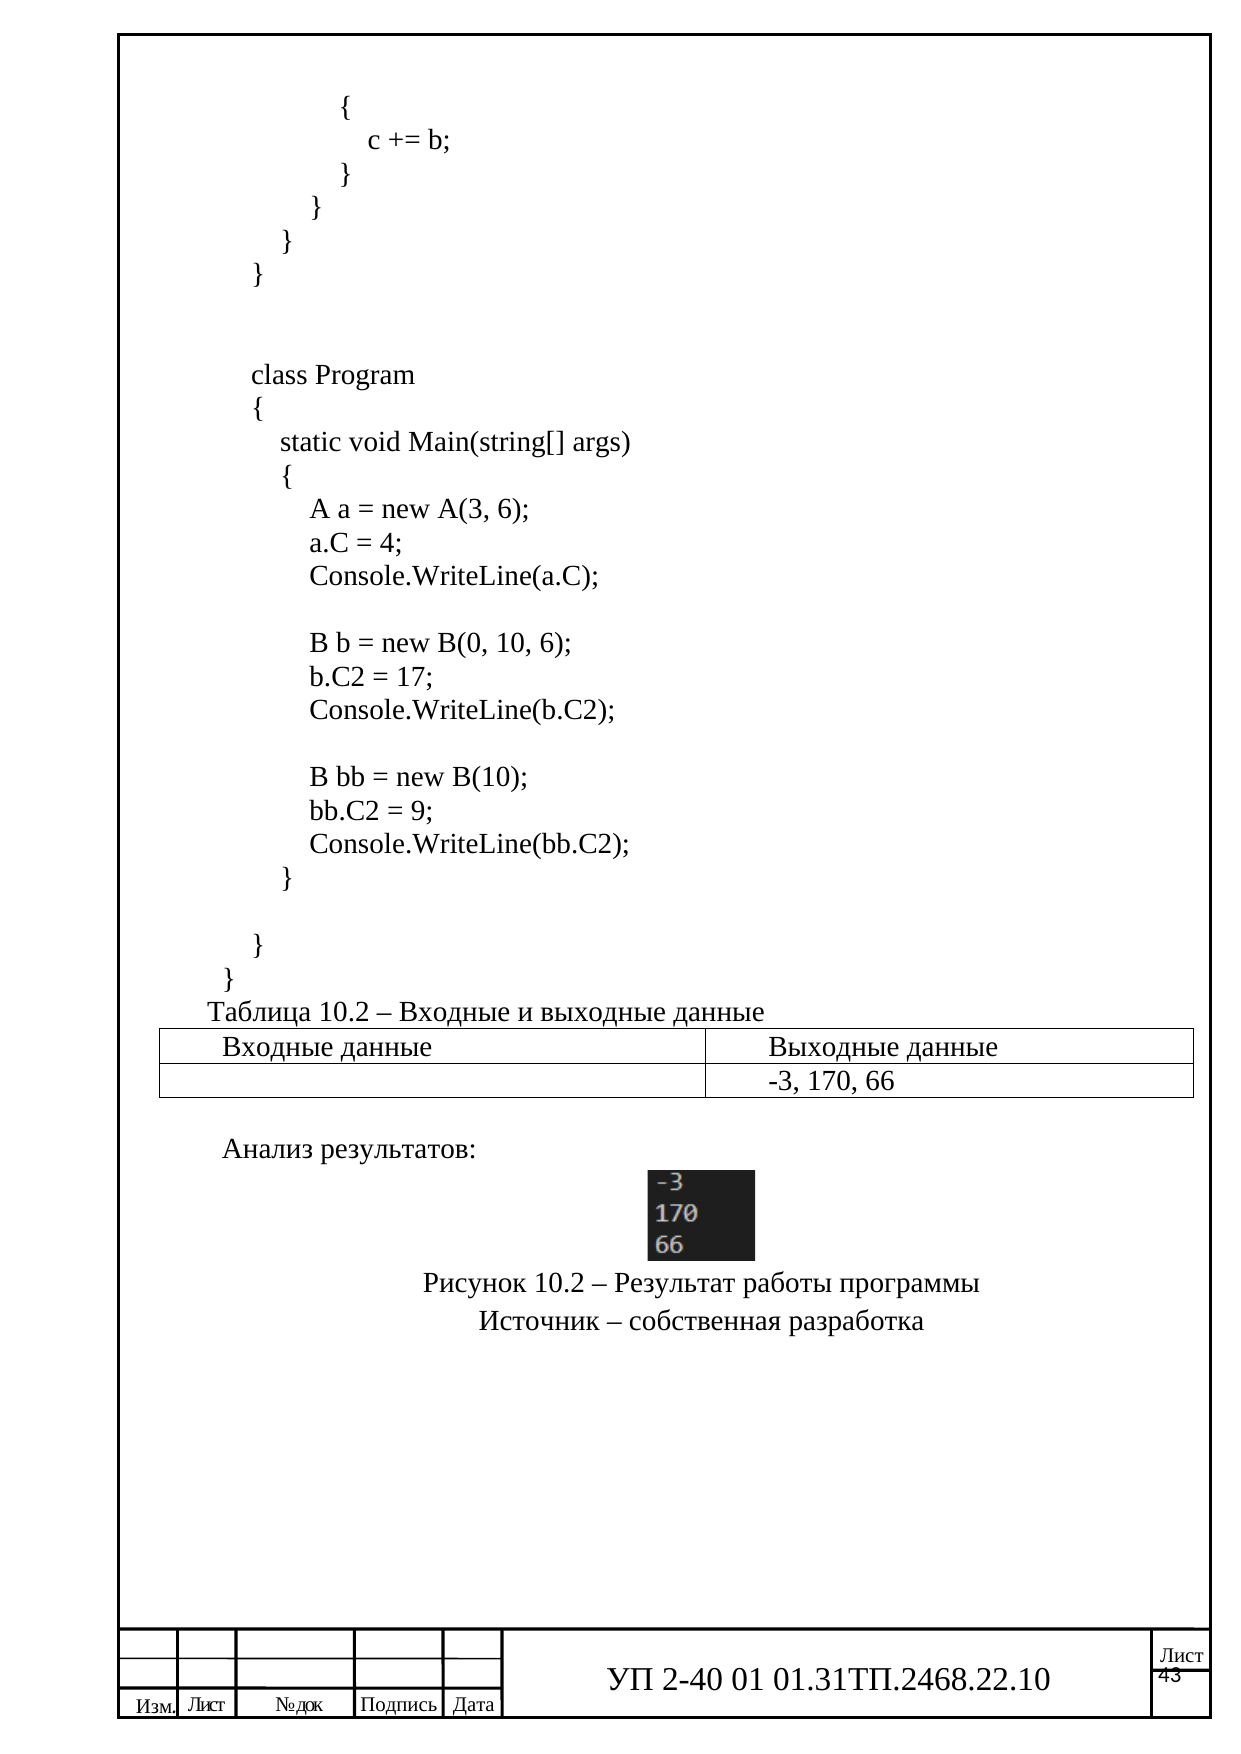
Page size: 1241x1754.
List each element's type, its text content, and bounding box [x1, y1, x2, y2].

table_cell [160, 1064, 705, 1097]
text Анализ результатов: [148, 1132, 1181, 1165]
text { [222, 458, 1181, 491]
text } [222, 927, 1181, 961]
text } [222, 223, 1181, 256]
text Console.WriteLine(a.C); [222, 558, 1181, 592]
text static void Main(string[] args) [222, 424, 1181, 458]
text B b = new B(0, 10, 6); [222, 625, 1181, 659]
text bb.C2 = 9; [222, 793, 1181, 827]
text Рисунок 10.2 – Результат работы программы [148, 1265, 1181, 1298]
text Таблица 10.2 – Входные и выходные данные [207, 994, 1181, 1028]
text b.C2 = 17; [222, 659, 1181, 692]
picture [647, 1170, 756, 1261]
text Console.WriteLine(bb.C2); [222, 827, 1181, 860]
text class Program [222, 357, 1181, 391]
text Console.WriteLine(b.C2); [222, 692, 1181, 726]
text A a = new A(3, 6); [222, 491, 1181, 525]
text } [222, 156, 1181, 189]
text } [222, 961, 1181, 994]
text Источник – собственная разработка [148, 1303, 1181, 1337]
table_header Входные данные [160, 1029, 705, 1062]
text } [222, 256, 1181, 290]
text } [222, 189, 1181, 223]
text } [222, 860, 1181, 894]
text B bb = new B(10); [222, 759, 1181, 793]
table_cell -3, 170, 66 [706, 1064, 1193, 1097]
table_header Выходные данные [706, 1029, 1193, 1062]
text a.C = 4; [222, 525, 1181, 558]
text { [222, 391, 1181, 424]
text c += b; [222, 122, 1181, 156]
text { [222, 89, 1181, 122]
